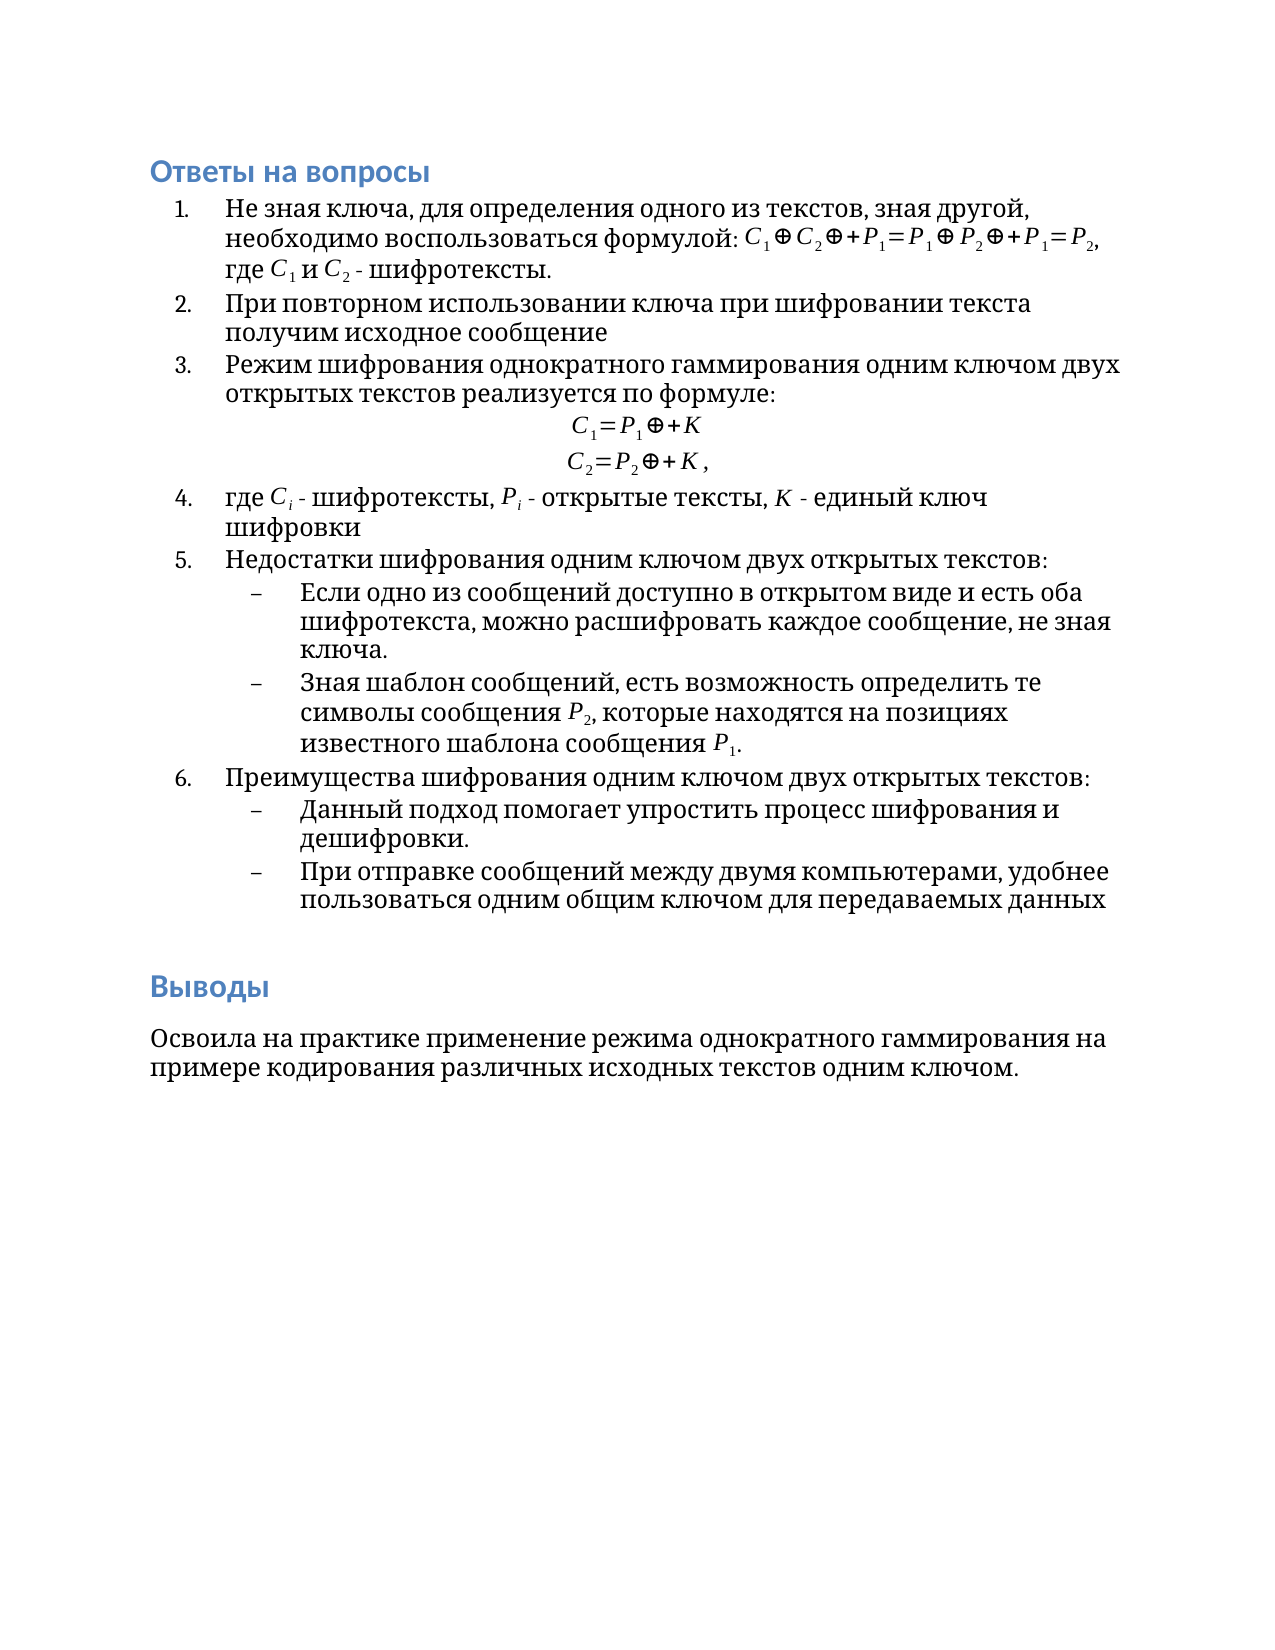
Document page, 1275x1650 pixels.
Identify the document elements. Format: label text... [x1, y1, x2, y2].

text Освоила на практике применение режима однократного гаммирования на примере кодирования различных исходных текстов одним ключом. [150, 1025, 1125, 1082]
list Зная шаблон сообщений, есть возможность определить те символы сообщения , которые находятся на позициях известного шаблона сообщения . [250, 669, 1125, 760]
list Преимущества шифрования одним ключом двух открытых текстов: [175, 764, 1125, 793]
subtitle Ответы на вопросы [150, 150, 1125, 191]
subtitle Выводы [150, 965, 1125, 1006]
list При повторном использовании ключа при шифровании текста получим исходное сообщение [175, 290, 1125, 347]
list Недостатки шифрования одним ключом двух открытых текстов: [175, 546, 1125, 575]
list Режим шифрования однократного гаммирования одним ключом двух открытых текстов реализуется по формуле: [175, 351, 1125, 408]
list Если одно из сообщений доступно в открытом виде и есть оба шифротекста, можно расшифровать каждое сообщение, не зная ключа. [250, 579, 1125, 665]
list где - шифротексты, - открытые тексты, - единый ключ шифровки [175, 482, 1125, 542]
list Не зная ключа, для определения одного из текстов, зная другой, необходимо воспользоваться формулой: , где и - шифротексты. [175, 194, 1125, 286]
list При отправке сообщений между двумя компьютерами, удобнее пользоваться одним общим ключом для передаваемых данных [250, 858, 1125, 915]
list Данный подход помогает упростить процесс шифрования и дешифровки. [250, 796, 1125, 854]
